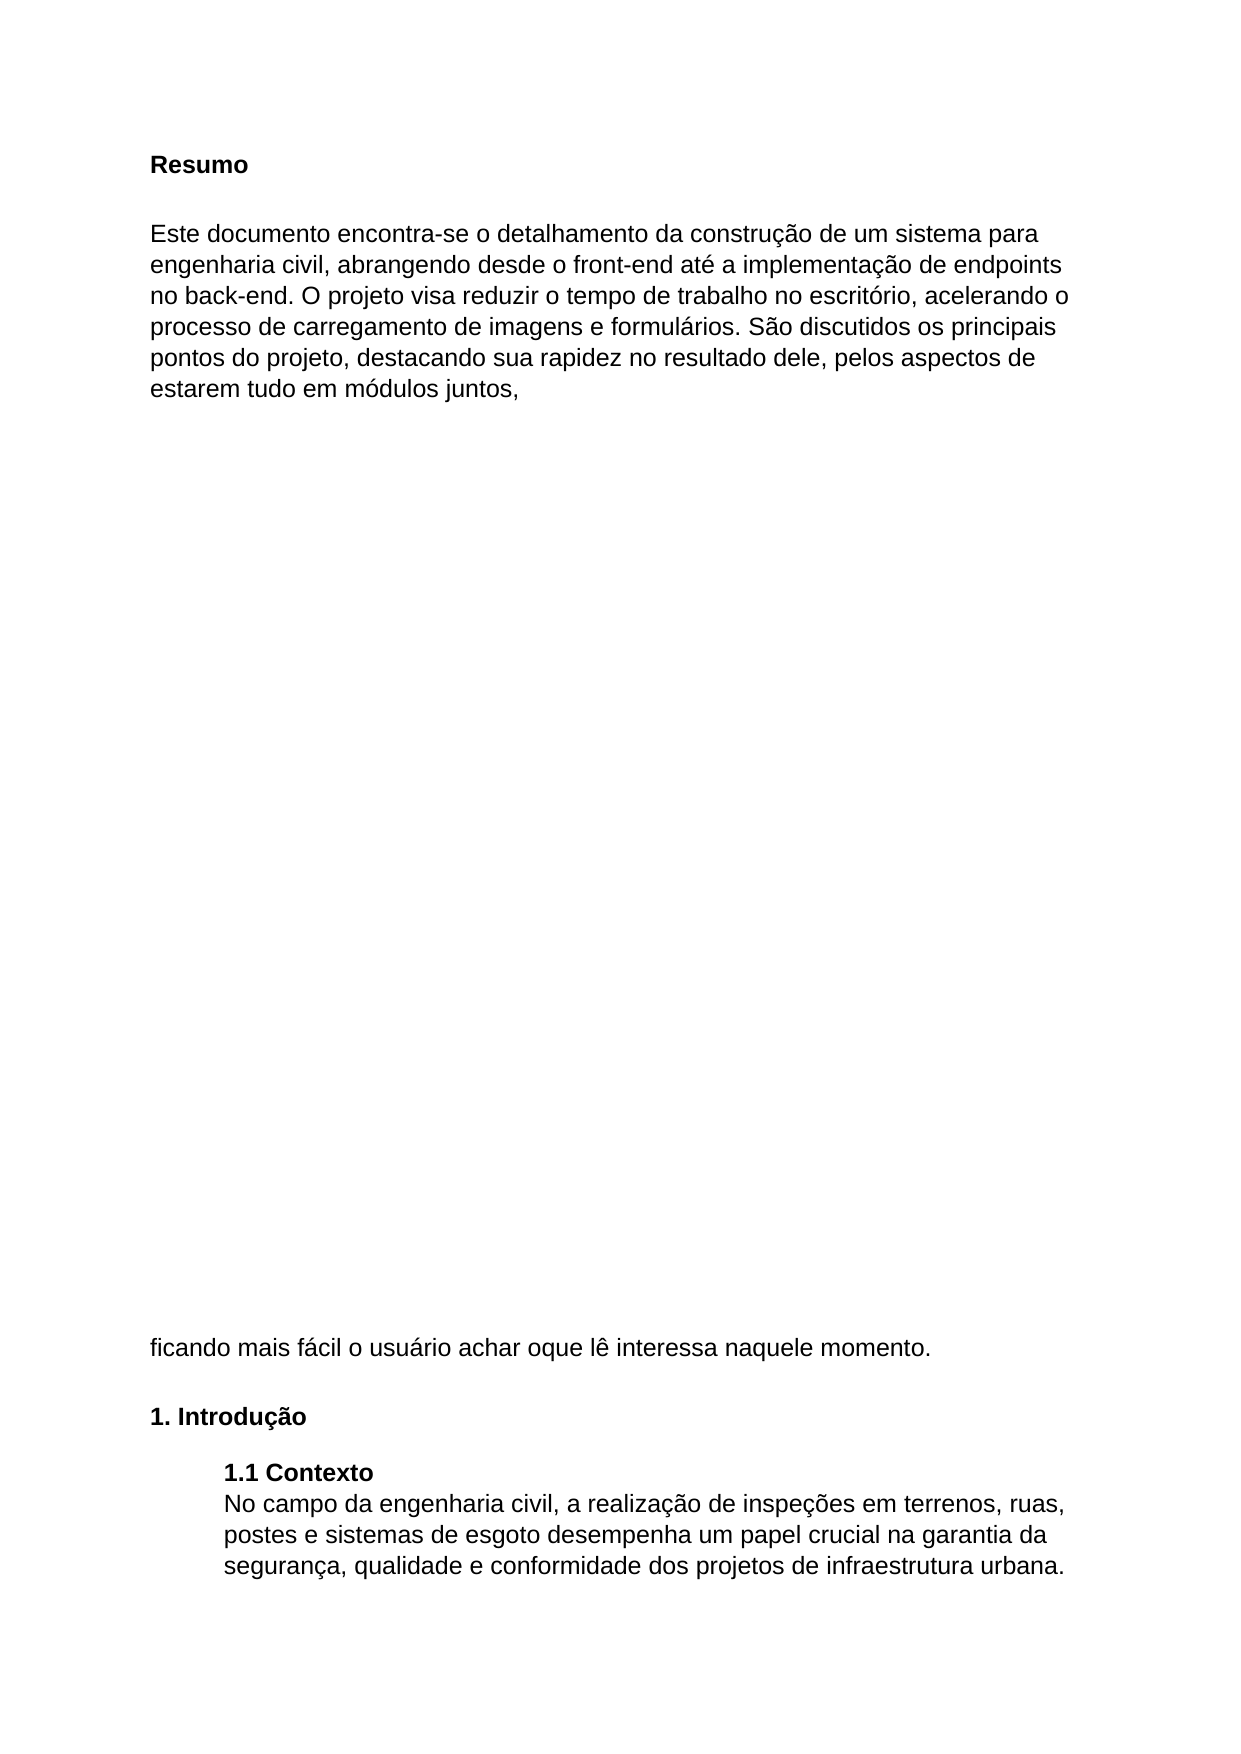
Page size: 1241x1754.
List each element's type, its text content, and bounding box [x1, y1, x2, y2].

subtitle ficando mais fácil o usuário achar oque lê interessa naquele momento. [150, 1333, 1090, 1362]
subtitle Este documento encontra-se o detalhamento da construção de um sistema para engenharia civil, abrangendo desde o front-end até a implementação de endpoints no back-end. O projeto visa reduzir o tempo de trabalho no escritório, acelerando o processo de carregamento de imagens e formulários. São discutidos os principais pontos do projeto, destacando sua rapidez no resultado dele, pelos aspectos de estarem tudo em módulos juntos, [150, 218, 1090, 402]
subtitle 1. Introdução [150, 1402, 1090, 1431]
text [224, 1489, 1090, 1580]
subtitle Resumo [150, 150, 1090, 179]
text 1.1 Contexto [150, 1458, 1090, 1487]
